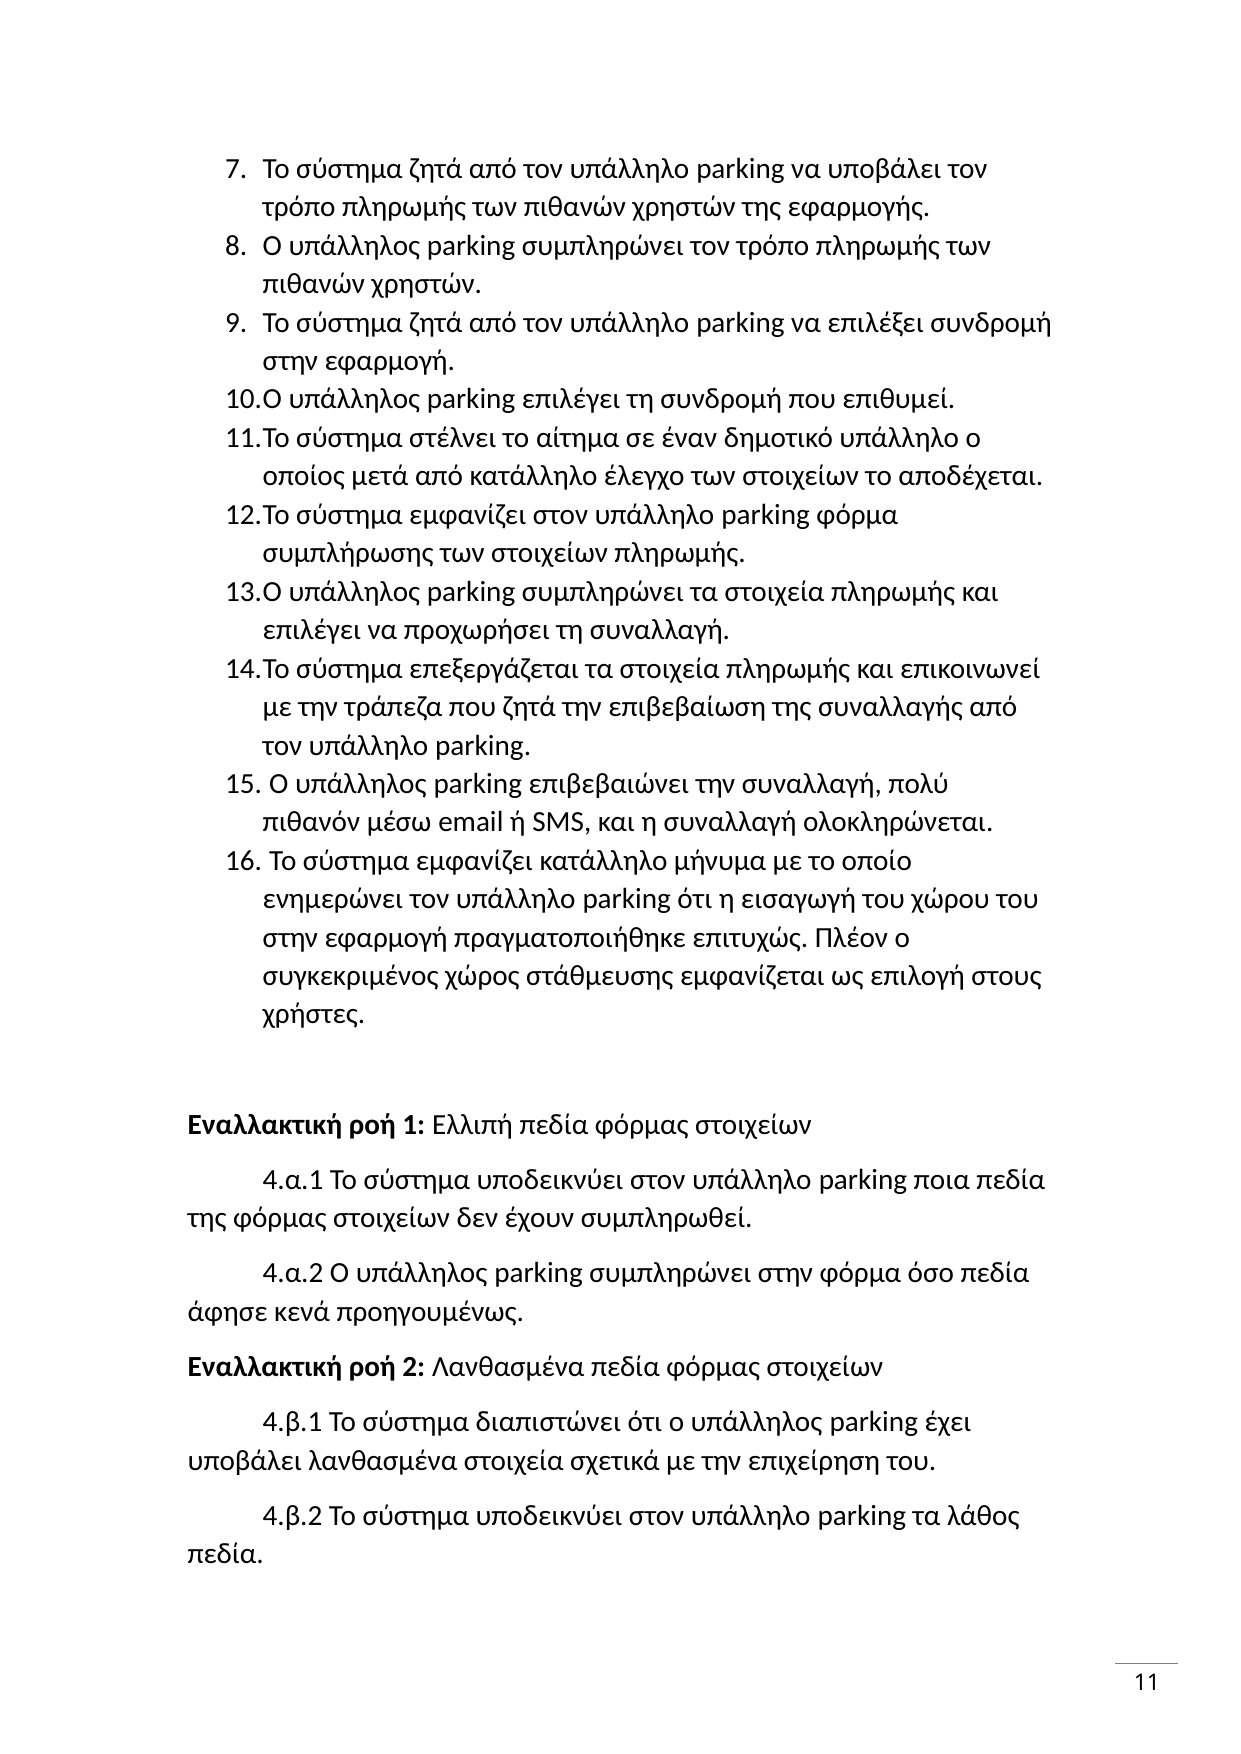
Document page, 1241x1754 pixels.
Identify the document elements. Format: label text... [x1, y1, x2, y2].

list Ο υπάλληλος parking επιβεβαιώνει την συναλλαγή, πολύ πιθανόν μέσω email ή SMS, και η συναλλαγή ολοκληρώνεται. [225, 765, 1053, 839]
text Εναλλακτική ροή 2: Λανθασμένα πεδία φόρμας στοιχείων [187, 1348, 1053, 1384]
text 4.β.2 Το σύστημα υποδεικνύει στον υπάλληλο parking τα λάθος πεδία. [187, 1497, 1053, 1571]
text Εναλλακτική ροή 1: Ελλιπή πεδία φόρμας στοιχείων [187, 1106, 1053, 1141]
list Το σύστημα ζητά από τον υπάλληλο parking να επιλέξει συνδρομή στην εφαρμογή. [225, 304, 1053, 378]
list Ο υπάλληλος parking συμπληρώνει τον τρόπο πληρωμής των πιθανών χρηστών. [225, 227, 1053, 301]
list Το σύστημα στέλνει το αίτημα σε έναν δημοτικό υπάλληλο ο οποίος μετά από κατάλληλο έλεγχο των στοιχείων το αποδέχεται. [225, 419, 1053, 493]
list Ο υπάλληλος parking επιλέγει τη συνδρομή που επιθυμεί. [225, 381, 1053, 416]
text 4.α.2 Ο υπάλληλος parking συμπληρώνει στην φόρμα όσο πεδία άφησε κενά προηγουμένως. [187, 1254, 1053, 1328]
list Το σύστημα εμφανίζει στον υπάλληλο parking φόρμα συμπλήρωσης των στοιχείων πληρωμής. [225, 496, 1053, 570]
list Το σύστημα επεξεργάζεται τα στοιχεία πληρωμής και επικοινωνεί με την τράπεζα που ζητά την επιβεβαίωση της συναλλαγής από τον υπάλληλο parking. [225, 650, 1053, 762]
list Το σύστημα εμφανίζει κατάλληλο μήνυμα με το οποίο ενημερώνει τον υπάλληλο parking ότι η εισαγωγή του χώρου του στην εφαρμογή πραγματοποιήθηκε επιτυχώς. Πλέον ο συγκεκριμένος χώρος στάθμευσης εμφανίζεται ως επιλογή στους χρήστες. [225, 842, 1053, 1031]
list Ο υπάλληλος parking συμπληρώνει τα στοιχεία πληρωμής και επιλέγει να προχωρήσει τη συναλλαγή. [225, 573, 1053, 647]
text 4.α.1 Το σύστημα υποδεικνύει στον υπάλληλο parking ποια πεδία της φόρμας στοιχείων δεν έχουν συμπληρωθεί. [187, 1161, 1053, 1235]
text 4.β.1 Το σύστημα διαπιστώνει ότι ο υπάλληλος parking έχει υποβάλει λανθασμένα στοιχεία σχετικά με την επιχείρηση του. [187, 1403, 1053, 1477]
list Το σύστημα ζητά από τον υπάλληλο parking να υποβάλει τον τρόπο πληρωμής των πιθανών χρηστών της εφαρμογής. [225, 150, 1053, 224]
